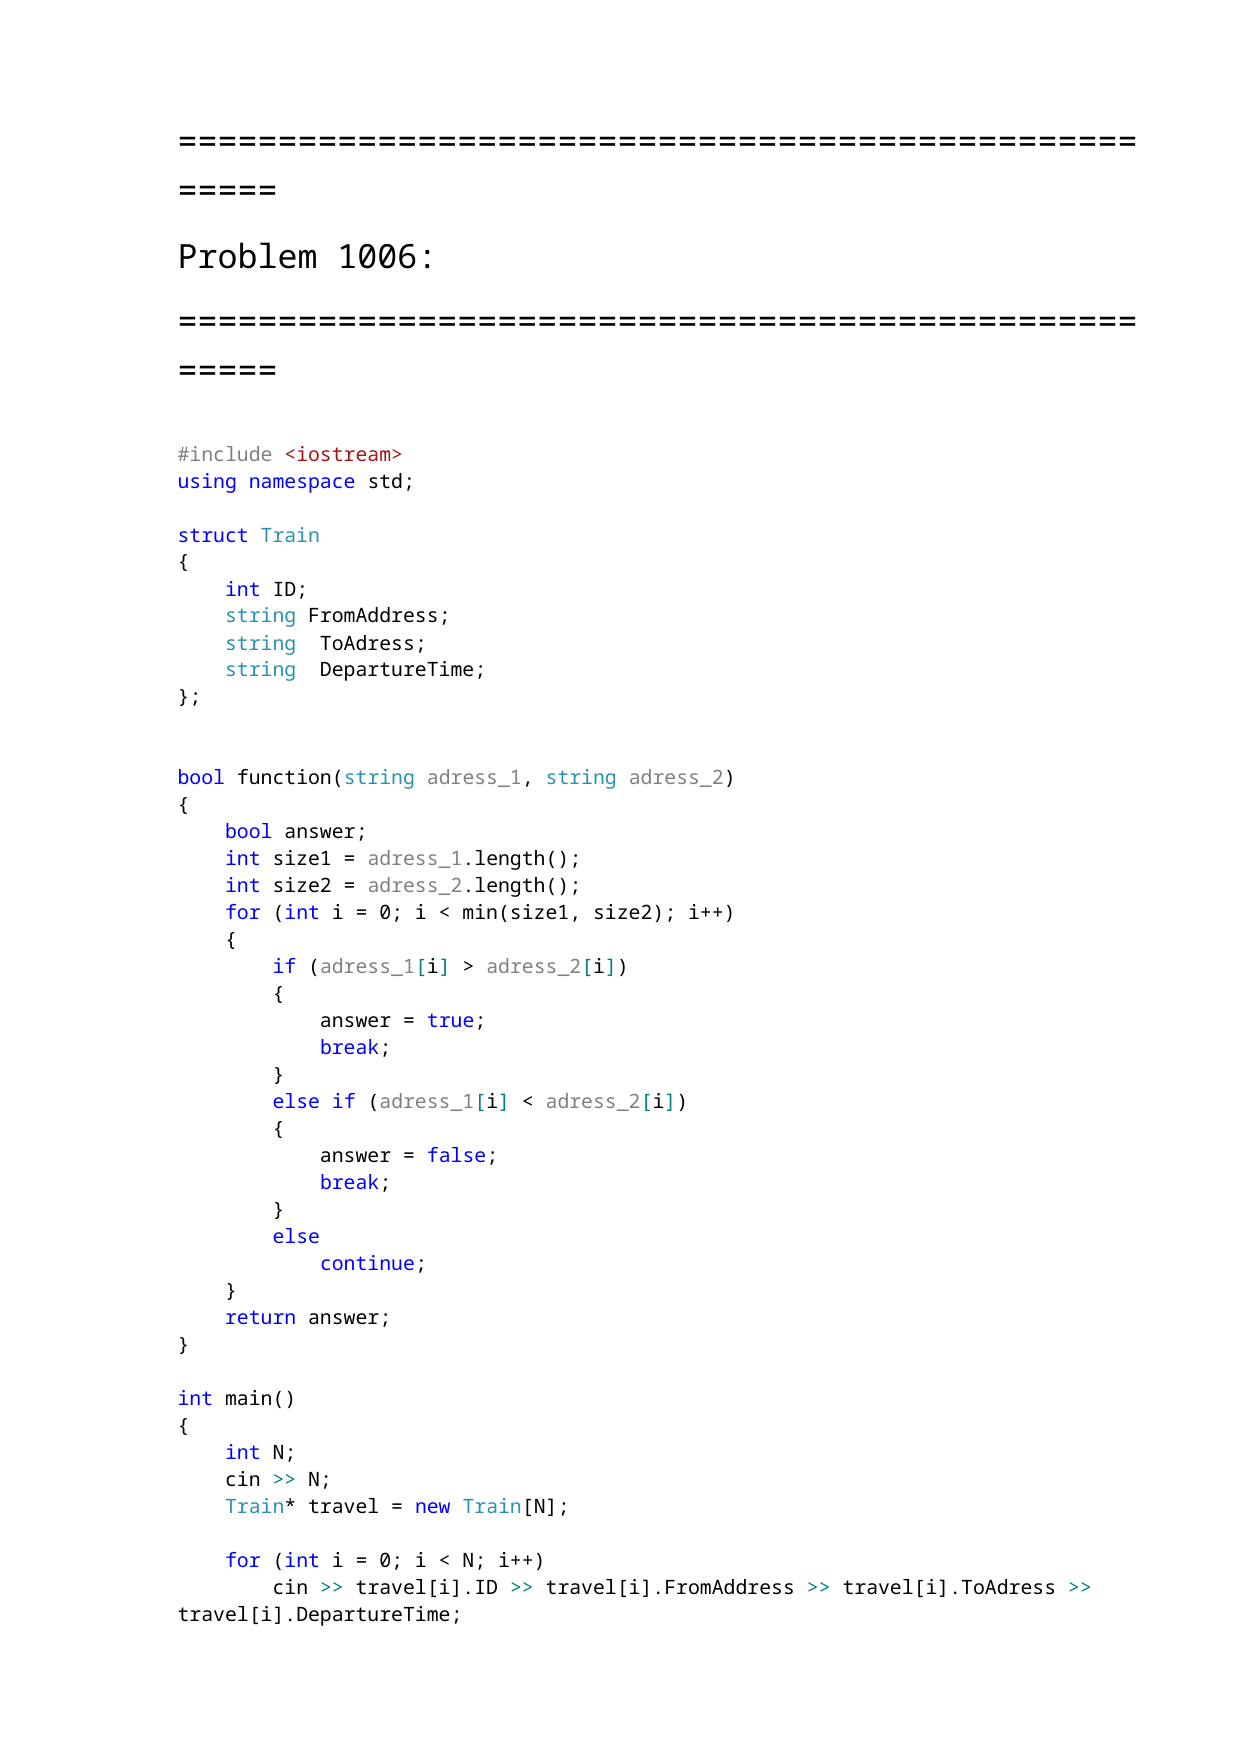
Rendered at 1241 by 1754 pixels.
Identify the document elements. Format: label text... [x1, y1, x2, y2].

text return answer; [177, 1303, 1152, 1330]
text bool answer; [177, 818, 1152, 844]
text struct Train [177, 521, 1152, 548]
text else [177, 1222, 1152, 1249]
text break; [177, 1168, 1152, 1195]
text } [177, 1060, 1152, 1087]
text cin >> N; [177, 1465, 1152, 1492]
text { [177, 979, 1152, 1006]
text Train* travel = new Train[N]; [177, 1492, 1152, 1519]
text bool function(string adress_1, string adress_2) [177, 764, 1152, 791]
text string FromAddress; [177, 602, 1152, 629]
text string ToAdress; [177, 629, 1152, 656]
text #include <iostream> [177, 440, 1152, 467]
text for (int i = 0; i < min(size1, size2); i++) [177, 898, 1152, 926]
text answer = false; [177, 1141, 1152, 1168]
text int size2 = adress_2.length(); [177, 872, 1152, 898]
text using namespace std; [177, 467, 1152, 494]
text } [177, 1276, 1152, 1303]
text if (adress_1[i] > adress_2[i]) [177, 952, 1152, 979]
text { [177, 791, 1152, 818]
text break; [177, 1033, 1152, 1060]
text } [177, 1195, 1152, 1222]
text ===================================================== [177, 298, 1152, 393]
text } [177, 1330, 1152, 1357]
text answer = true; [177, 1006, 1152, 1033]
text ===================================================== [177, 118, 1152, 212]
text }; [177, 683, 1152, 710]
text else if (adress_1[i] < adress_2[i]) [177, 1087, 1152, 1114]
text { [177, 1411, 1152, 1438]
text for (int i = 0; i < N; i++) [177, 1546, 1152, 1573]
text int N; [177, 1438, 1152, 1465]
text { [177, 926, 1152, 952]
text int size1 = adress_1.length(); [177, 844, 1152, 872]
text cin >> travel[i].ID >> travel[i].FromAddress >> travel[i].ToAdress >> travel[i].DepartureTime; [177, 1573, 1152, 1627]
text int ID; [177, 575, 1152, 602]
text { [177, 548, 1152, 575]
text continue; [177, 1249, 1152, 1276]
text int main() [177, 1384, 1152, 1411]
text { [177, 1114, 1152, 1141]
text string DepartureTime; [177, 656, 1152, 683]
text Problem 1006: [177, 233, 1152, 278]
